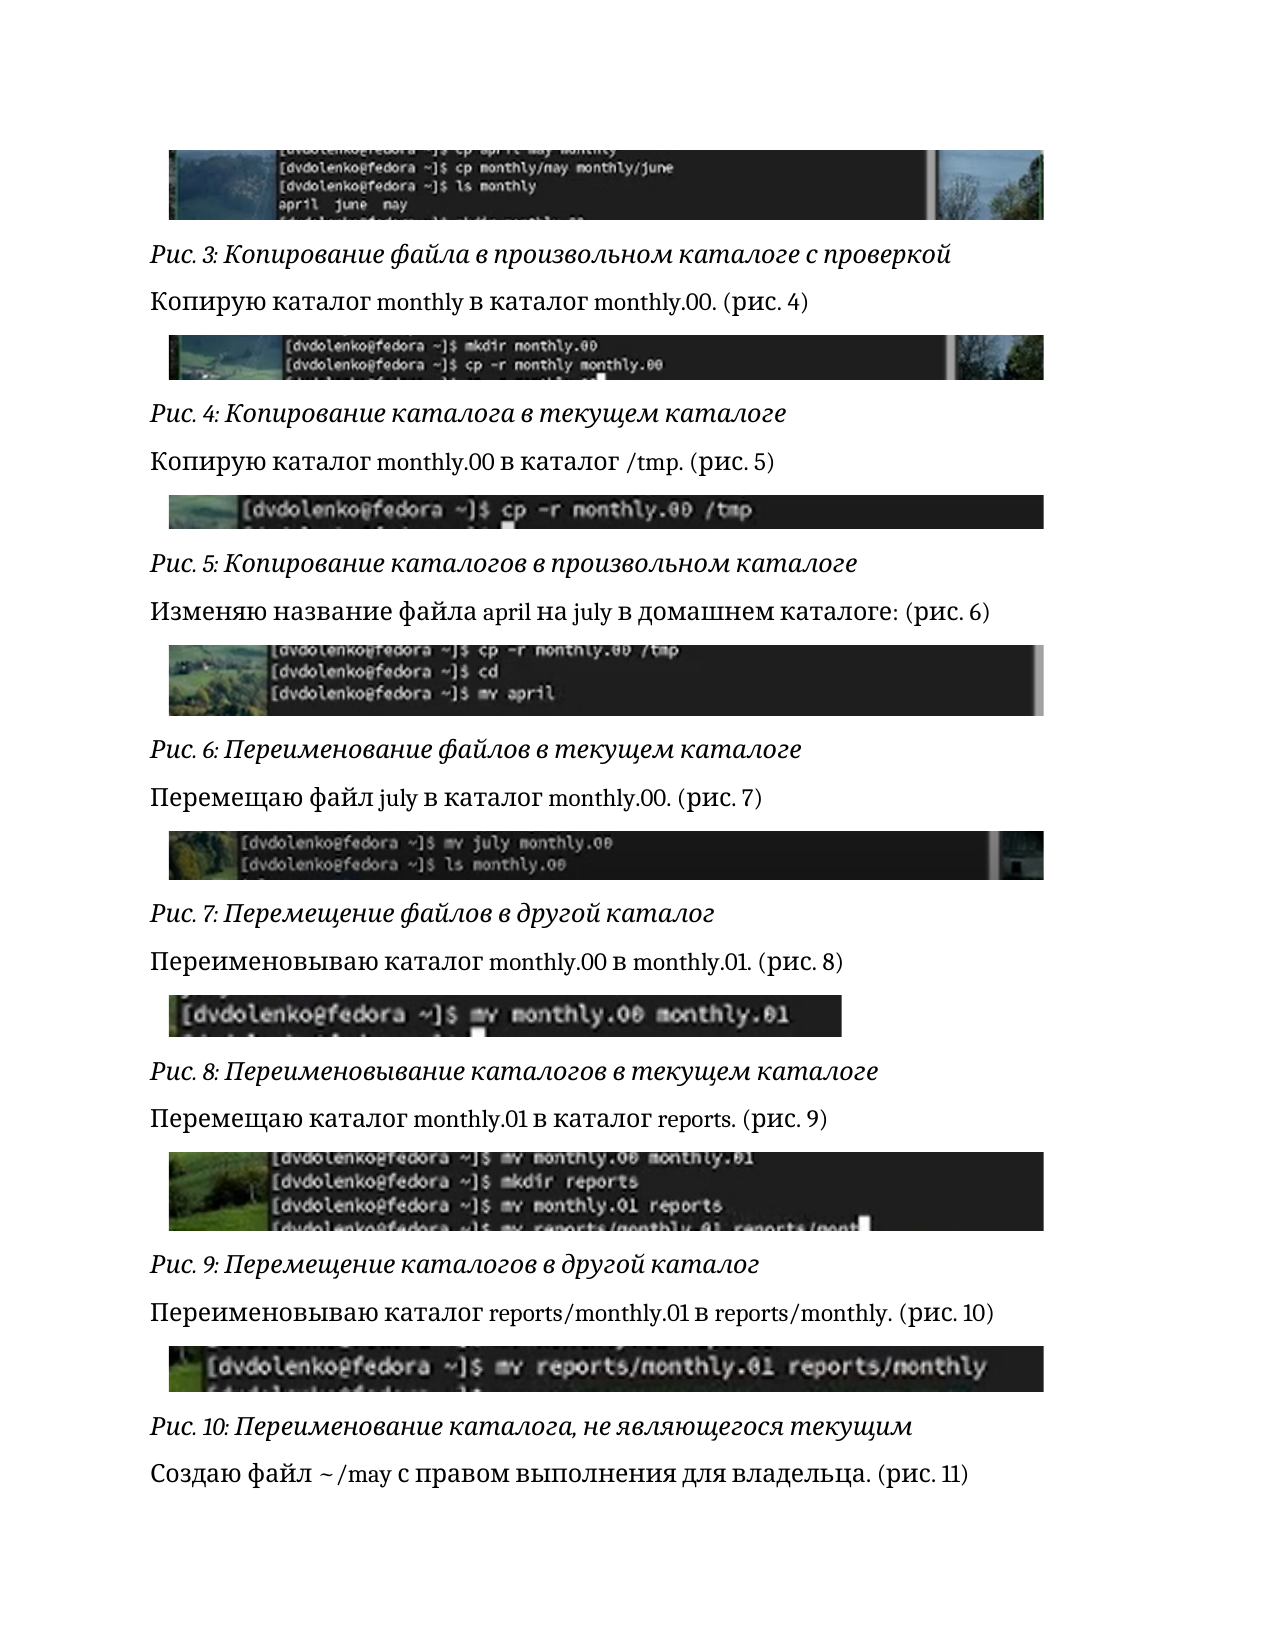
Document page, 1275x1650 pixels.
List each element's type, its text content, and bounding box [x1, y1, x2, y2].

text Рис. 6: Переименование файлов в текущем каталоге [150, 736, 1125, 765]
text Рис. 4: Копирование каталога в текущем каталоге [150, 400, 1125, 429]
text Рис. 5: Копирование каталогов в произвольном каталоге [150, 550, 1125, 579]
text Перемещаю файл july в каталог monthly.00. (рис. 7) [150, 783, 1125, 812]
picture [168, 831, 1044, 880]
picture [168, 1152, 1044, 1231]
text Создаю файл ~/may с правом выполнения для владельца. (рис. 11) [150, 1460, 1125, 1489]
text Копирую каталог monthly.00 в каталог /tmp. (рис. 5) [150, 448, 1125, 477]
text Копирую каталог monthly в каталог monthly.00. (рис. 4) [150, 288, 1125, 317]
picture [168, 335, 1044, 380]
text Перемещаю каталог monthly.01 в каталог reports. (рис. 9) [150, 1105, 1125, 1134]
picture [168, 495, 1044, 529]
text Изменяю название файла april на july в домашнем каталоге: (рис. 6) [150, 597, 1125, 626]
picture [168, 1346, 1044, 1392]
text Переименовываю каталог monthly.00 в monthly.01. (рис. 8) [150, 948, 1125, 976]
picture [168, 645, 1044, 716]
text Рис. 9: Перемещение каталогов в другой каталог [150, 1251, 1125, 1280]
text Рис. 10: Переименование каталога, не являющегося текущим [150, 1413, 1125, 1442]
text Переименовываю каталог reports/monthly.01 в reports/monthly. (рис. 10) [150, 1299, 1125, 1327]
picture [168, 995, 842, 1037]
text Рис. 7: Перемещение файлов в другой каталог [150, 900, 1125, 929]
text Рис. 3: Копирование файла в произвольном каталоге с проверкой [150, 241, 1125, 269]
picture [168, 150, 1044, 220]
text Рис. 8: Переименовывание каталогов в текущем каталоге [150, 1058, 1125, 1086]
